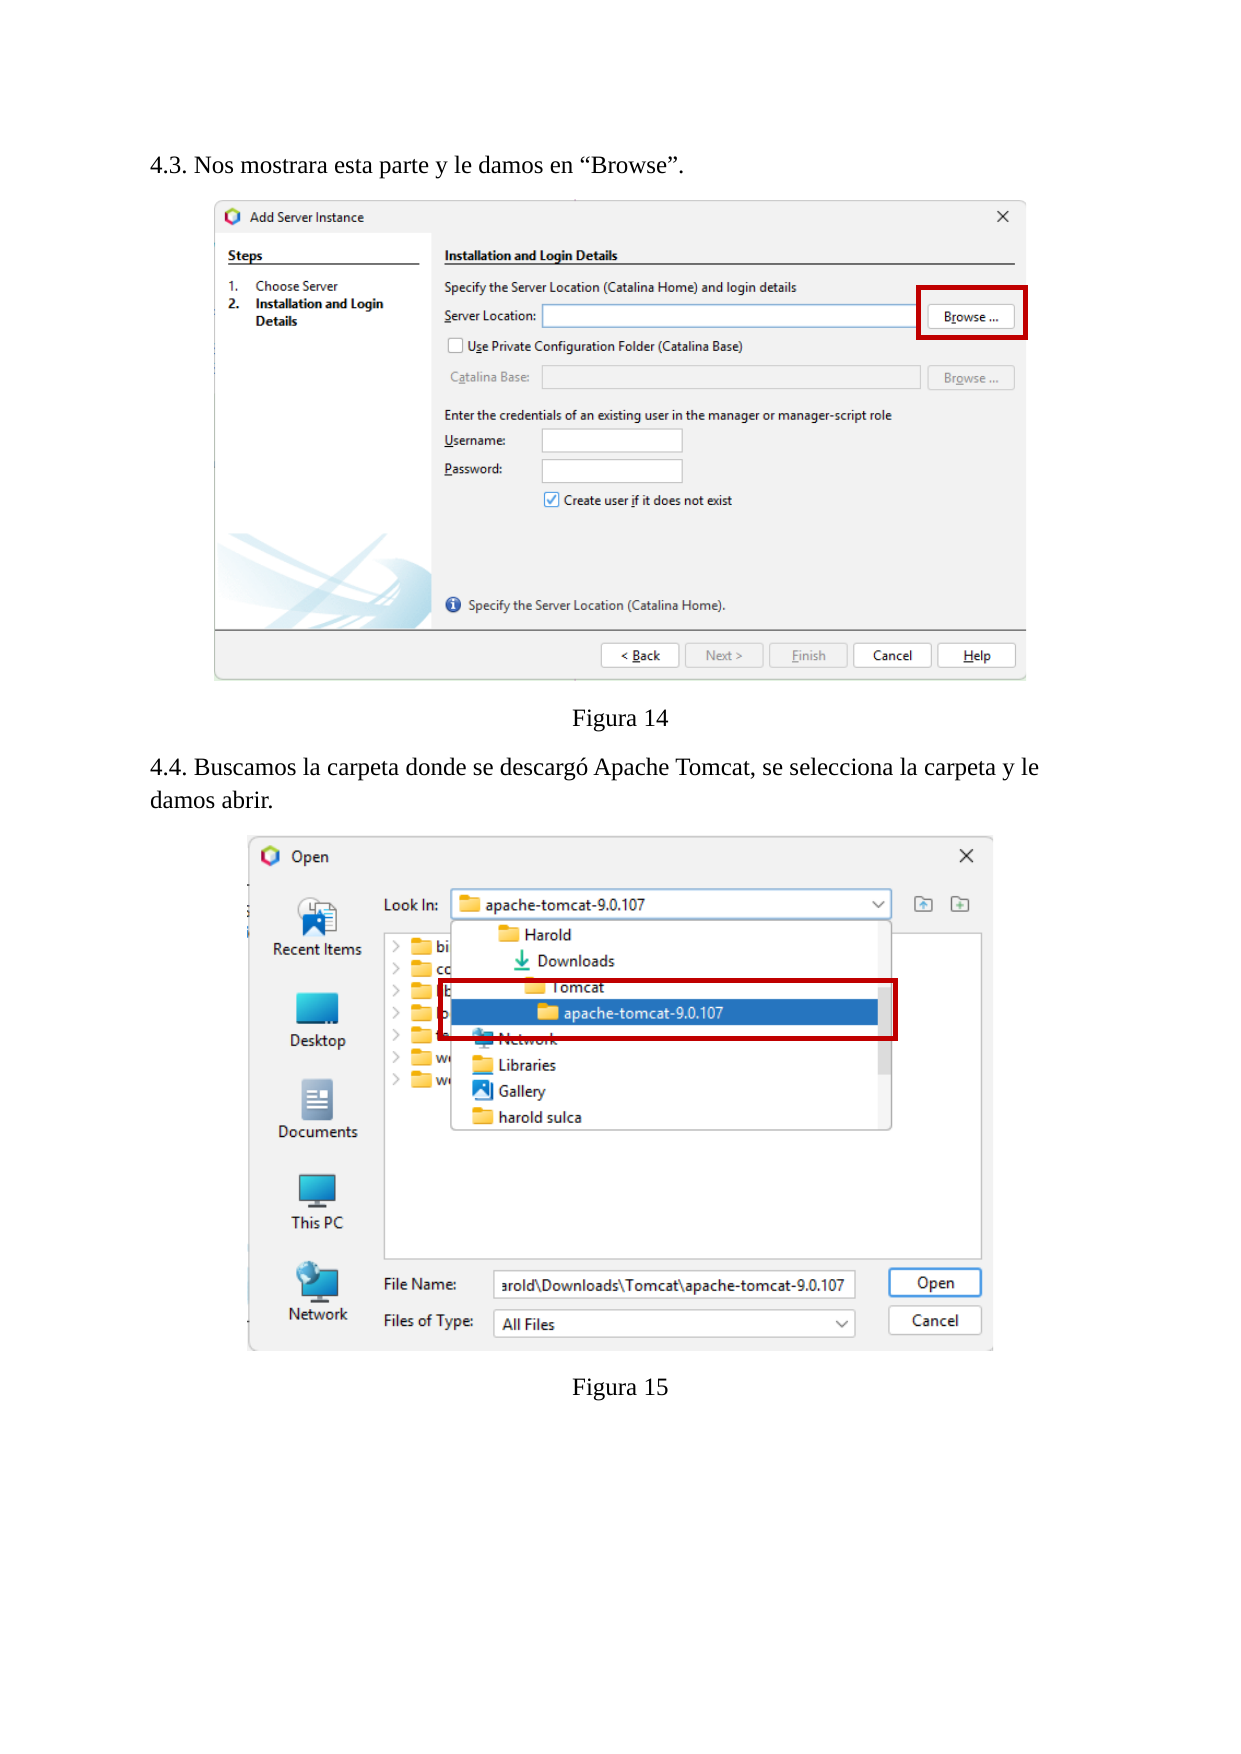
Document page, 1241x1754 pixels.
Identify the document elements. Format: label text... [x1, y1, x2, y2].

picture [247, 835, 994, 1351]
text 4.4. Buscamos la carpeta donde se descargó Apache Tomcat, se selecciona la carpeta y le damos abrir. [150, 752, 1090, 814]
picture [214, 199, 1027, 681]
picture [921, 290, 1023, 335]
text Figura 14 [150, 703, 1090, 731]
text Figura 15 [150, 1372, 1090, 1401]
text 4.3. Nos mostrara esta parte y le damos en “Browse”. [150, 150, 1090, 179]
